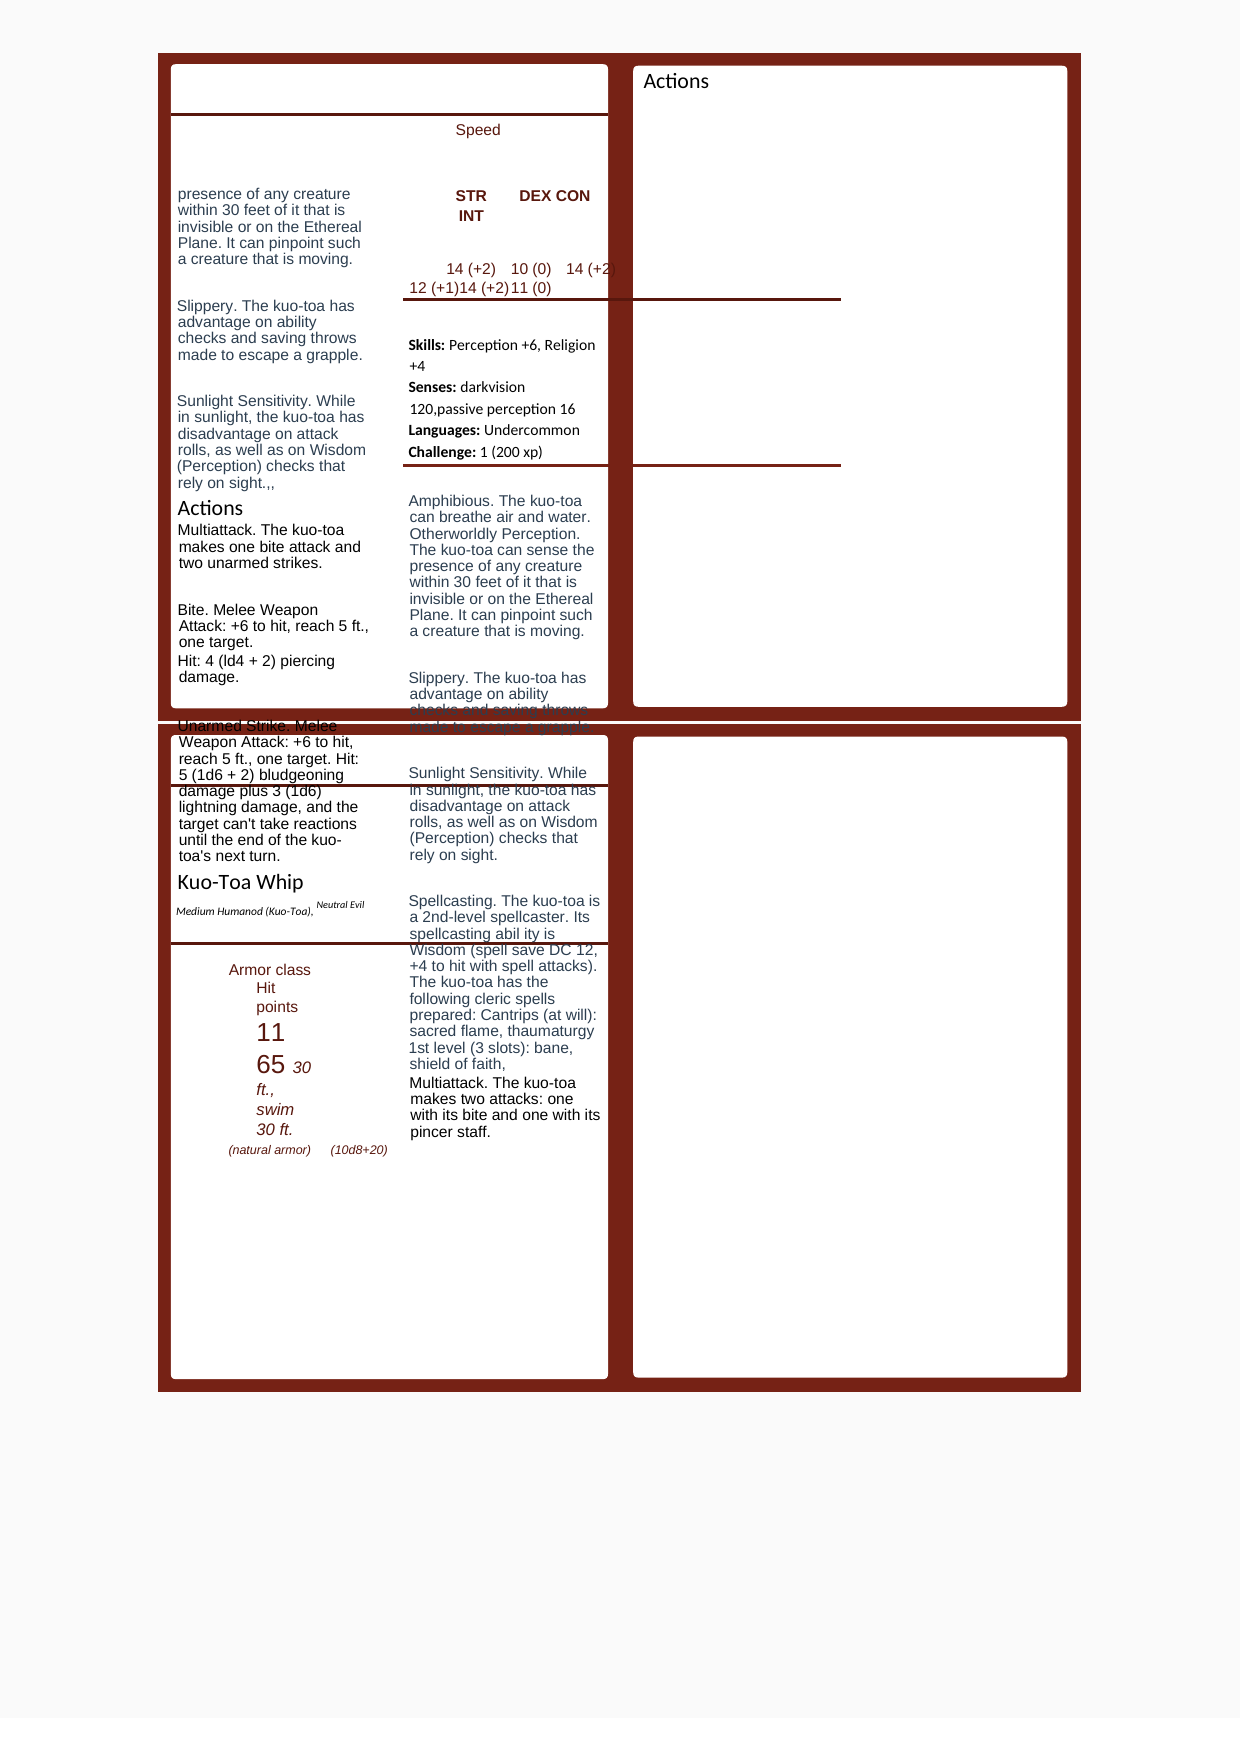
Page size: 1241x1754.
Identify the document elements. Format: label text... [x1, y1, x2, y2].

text Slippery. The kuo-toa has advantage on ability checks and saving throws made to escape a grapple. [408, 670, 601, 735]
text Amphibious. The kuo-toa can breathe air and water. Otherworldly Perception. The kuo-toa can sense the presence of any creature within 30 feet of it that is invisible or on the Ethereal Plane. It can pinpoint such a creature that is moving. [408, 494, 601, 640]
text Sunlight Sensitivity. While in sunlight, the kuo-toa has disadvantage on attack rolls, as well as on Wisdom (Perception) checks that rely on sight. [408, 766, 601, 863]
text Armor class Hit points 11 65 30 ft., swim 30 ft. [228, 960, 313, 1139]
text 14 (+2) 10 (0) 14 (+2) 12 (+1) 14 (+2) 11 (0) [409, 259, 603, 297]
text Amphibious. The kuo-toa can breathe air and water. Otherworldly Perception. The kuo-toa can sense the presence of any creature within 30 feet of it that is invisible or on the Ethereal Plane. It can pinpoint such a creature that is moving. [177, 187, 369, 268]
text Challenge: 1 (200 xp) [408, 442, 603, 461]
subtitle Kuo-Toa Whip 1 [177, 865, 371, 896]
text Multiattack. The kuo-toa makes two attacks: one with its bite and one with its pincer staff. [409, 1075, 601, 1140]
text Languages: Undercommon [408, 420, 603, 439]
text Hit: 4 (ld4 + 2) piercing damage. [177, 653, 369, 686]
text (Perception) checks that rely on sight.,, [177, 459, 369, 491]
text Spellcasting. The kuo-toa is a 2nd-level spellcaster. Its spellcasting abil ity is Wisdom (spell save DC 12, +4 to hit with spell attacks). The kuo-toa has the following cleric spells prepared: Cantrips (at will): sacred flame, thaumaturgy [408, 894, 601, 1040]
subtitle Actions [177, 494, 371, 521]
text Medium Humanod (Kuo-Toa), Neutral Evil 200 xp [176, 898, 371, 943]
text Slippery. The kuo-toa has advantage on ability checks and saving throws made to escape a grapple. [177, 298, 369, 363]
text Multiattack. The kuo-toa makes one bite attack and two unarmed strikes. [177, 523, 369, 572]
text Senses: darkvision 120,passive perception 16 [408, 378, 603, 418]
text Unarmed Strike. Melee Weapon Attack: +6 to hit, reach 5 ft., one target. Hit: 5 (1d6 + 2) bludgeoning damage plus 3 (1d6) lightning damage, and the target can't take reactions until the end of the kuo-toa's next turn. [177, 719, 369, 865]
text Skills: Perception +6, Religion +4 [408, 335, 603, 375]
text STR DEX CON INT WIS [409, 187, 603, 254]
text Bite. Melee Weapon Attack: +6 to hit, reach 5 ft., one target. [177, 602, 369, 651]
text (natural armor) (10d8+20) [177, 1143, 371, 1157]
text 1st level (3 slots): bane, shield of faith, [408, 1040, 601, 1073]
text Sunlight Sensitivity. While in sunlight, the kuo-toa has disadvantage on attack rolls, as well as on Wisdom [177, 394, 369, 459]
